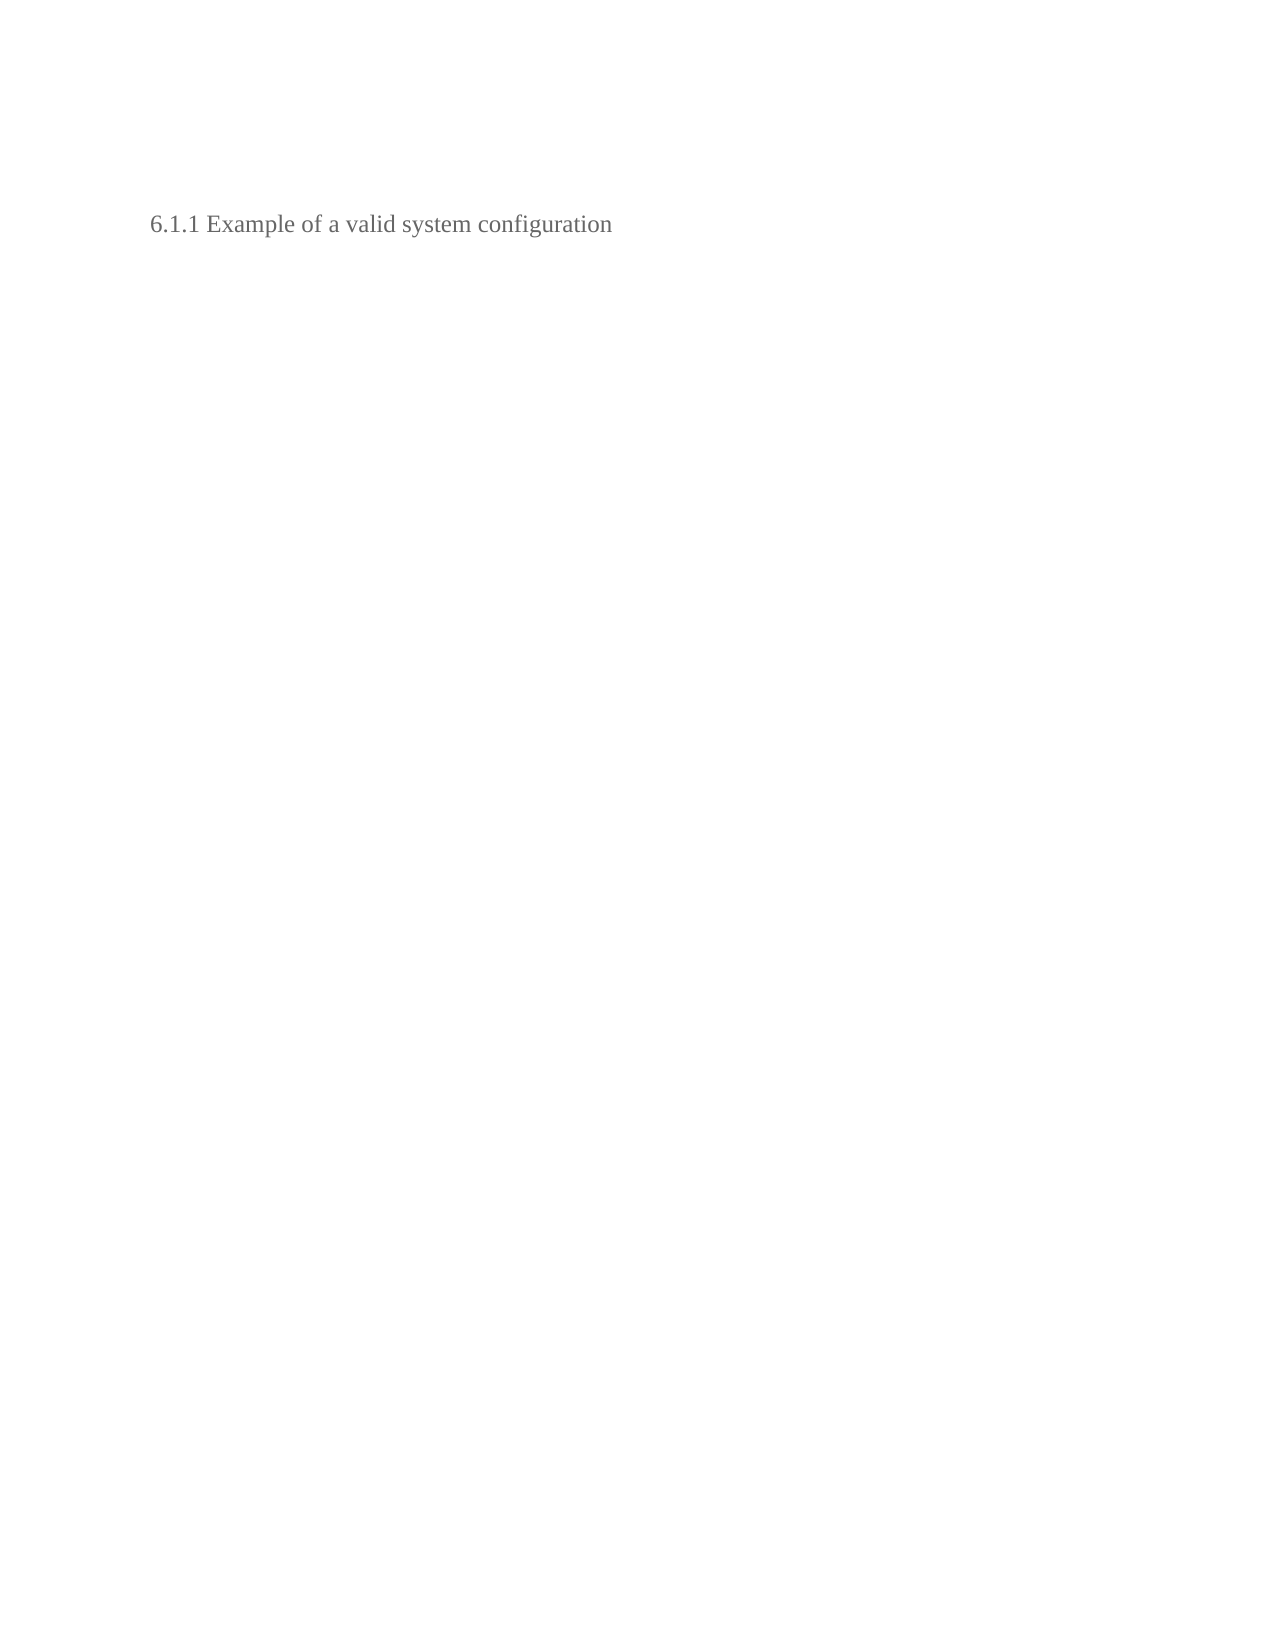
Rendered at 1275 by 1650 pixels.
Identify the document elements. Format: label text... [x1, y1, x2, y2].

subtitle 6.1.1 Example of a valid system configuration [150, 209, 1125, 238]
